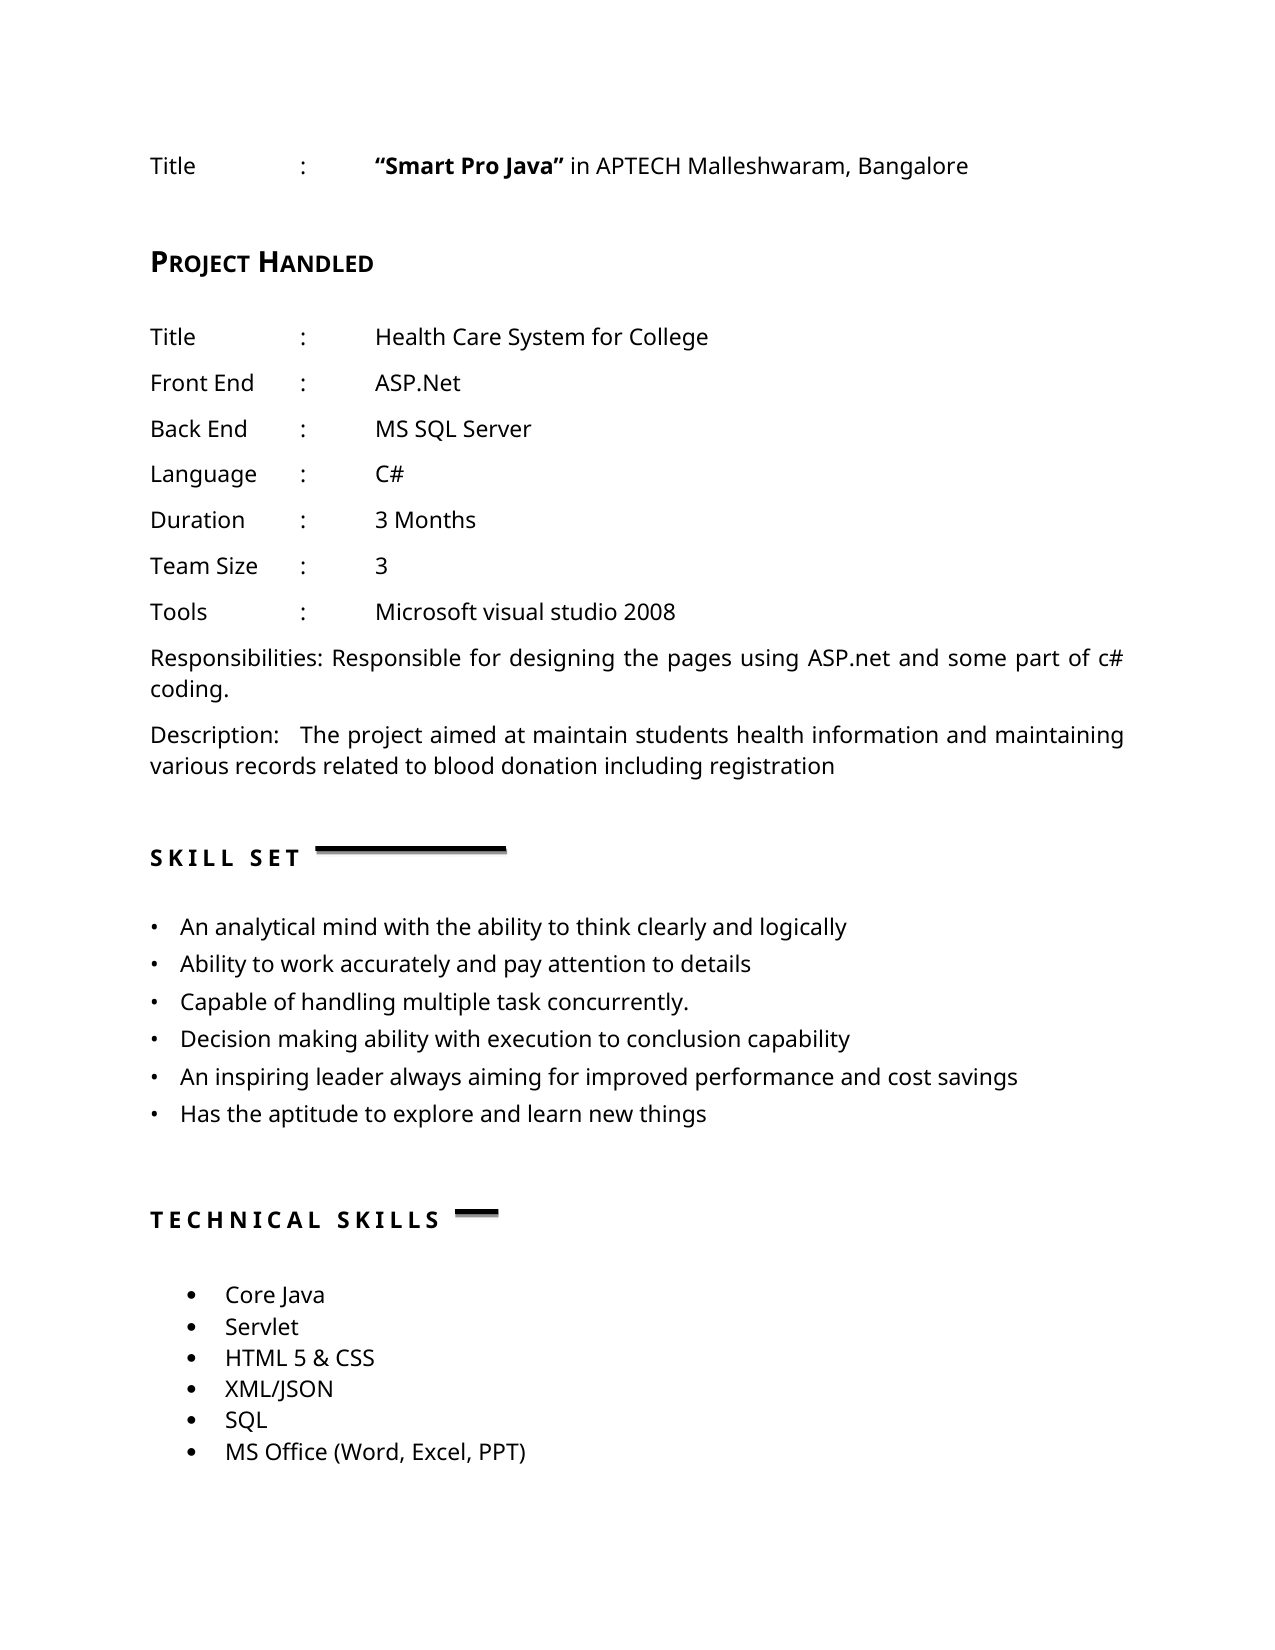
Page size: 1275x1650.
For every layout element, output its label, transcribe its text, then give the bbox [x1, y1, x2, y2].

text Team Size : 3 [150, 550, 1125, 581]
list An inspiring leader always aiming for improved performance and cost savings [150, 1061, 1125, 1092]
list MS Office (Word, Excel, PPT) [187, 1436, 1125, 1467]
list Decision making ability with execution to conclusion capability [150, 1023, 1125, 1054]
text SKILL SET [150, 842, 1125, 873]
list Core Java [187, 1279, 1125, 1311]
text TECHNICAL SKILLS [150, 1204, 1125, 1236]
list XML/JSON [187, 1373, 1125, 1404]
list Capable of handling multiple task concurrently. [150, 986, 1125, 1017]
text PROJECT HANDLED [150, 242, 1125, 281]
text Language : C# [150, 458, 1125, 490]
text Title : Health Care System for College [150, 321, 1125, 352]
text Front End : ASP.Net [150, 367, 1125, 398]
list Has the aptitude to explore and learn new things [150, 1098, 1125, 1129]
text Back End : MS SQL Server [150, 413, 1125, 444]
text Duration : 3 Months [150, 504, 1125, 536]
picture [455, 1208, 499, 1223]
list An analytical mind with the ability to think clearly and logically [150, 911, 1125, 942]
text Responsibilities: Responsible for designing the pages using ASP.net and some part of c# coding. [150, 642, 1125, 704]
text Description: The project aimed at maintain students health information and maintaining various records related to blood donation including registration [150, 719, 1125, 781]
list SQL [187, 1404, 1125, 1436]
text Tools : Microsoft visual studio 2008 [150, 596, 1125, 627]
list Ability to work accurately and pay attention to details [150, 948, 1125, 979]
picture [315, 845, 508, 860]
text Title : “Smart Pro Java” in APTECH Malleshwaram, Bangalore [150, 150, 1125, 181]
list HTML 5 & CSS [187, 1342, 1125, 1373]
list Servlet [187, 1311, 1125, 1342]
